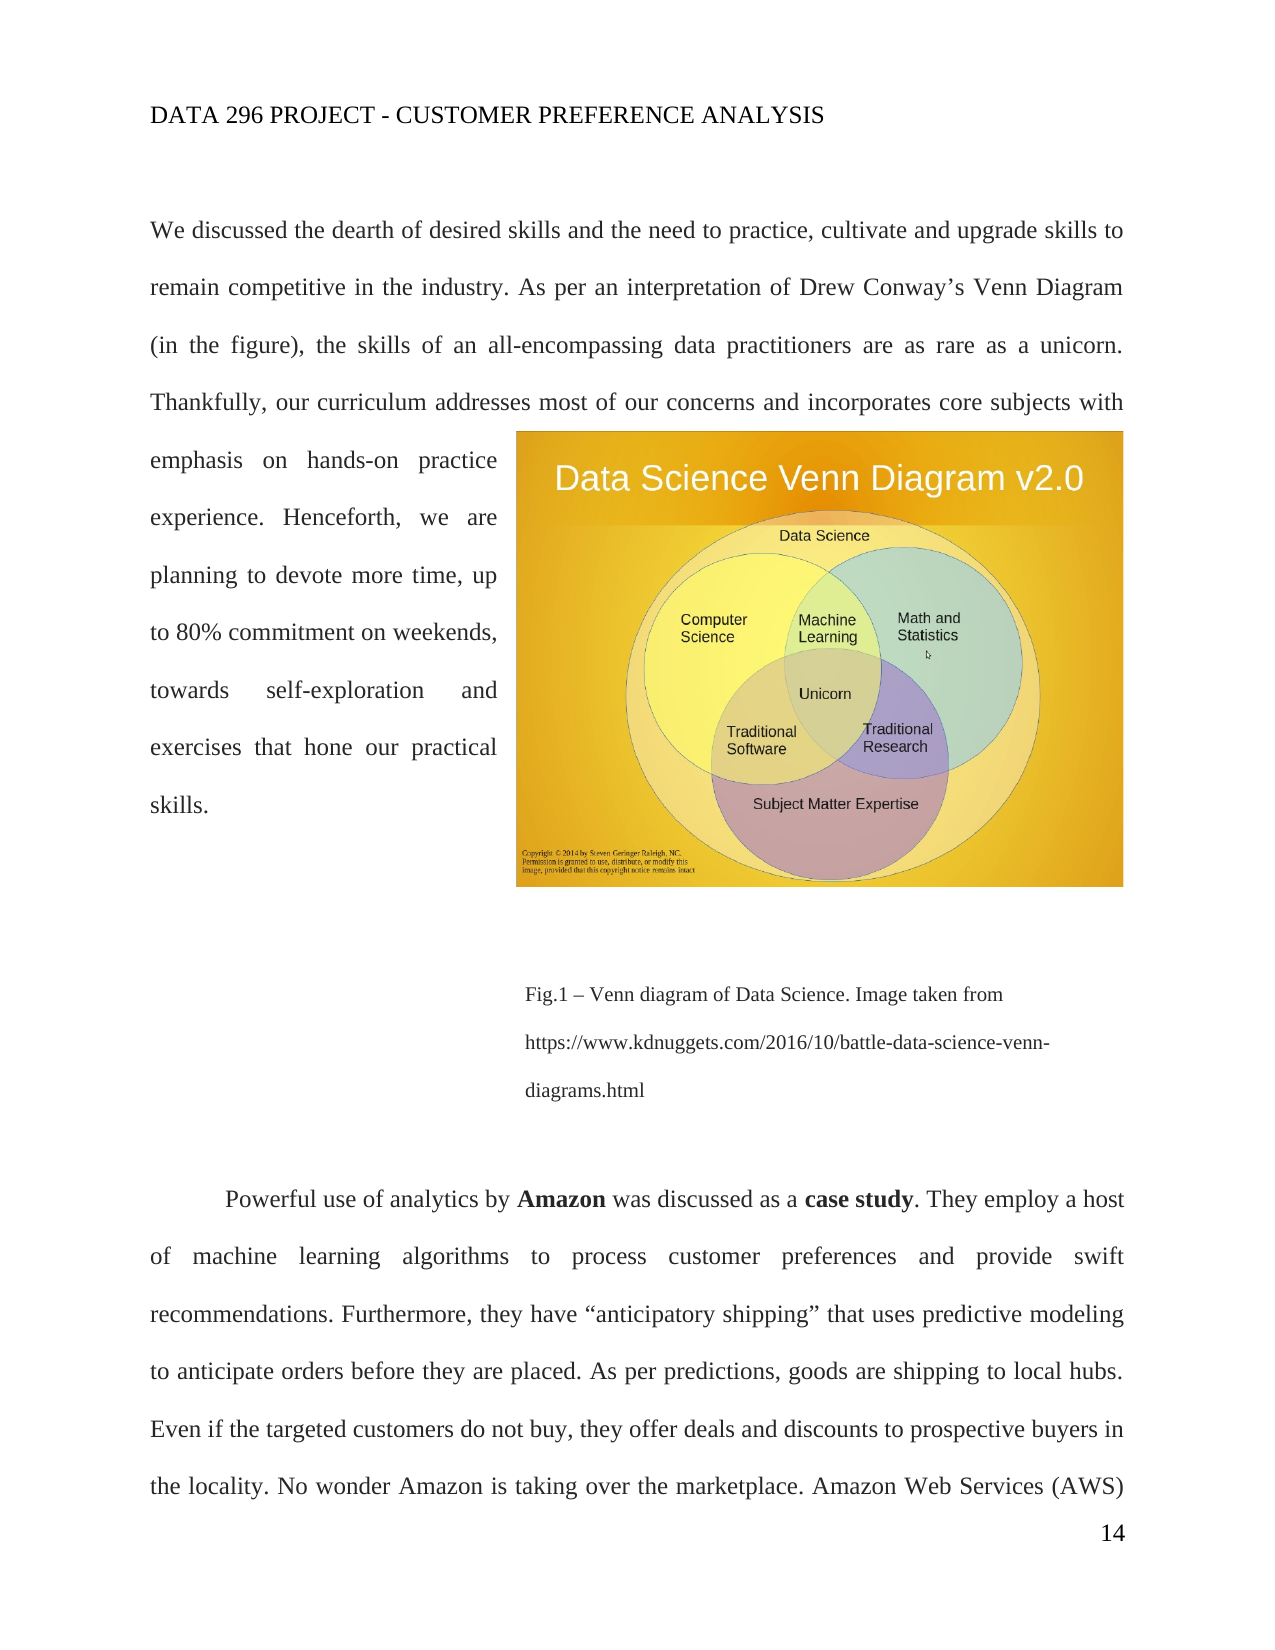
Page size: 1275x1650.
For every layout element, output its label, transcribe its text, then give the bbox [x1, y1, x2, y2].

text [150, 1184, 1125, 1500]
text Fig.1 – Venn diagram of Data Science. Image taken from https://www.kdnuggets.com/2016/10/battle-data-science-venn-diagrams.html [525, 905, 1125, 1102]
picture [515, 431, 1123, 886]
